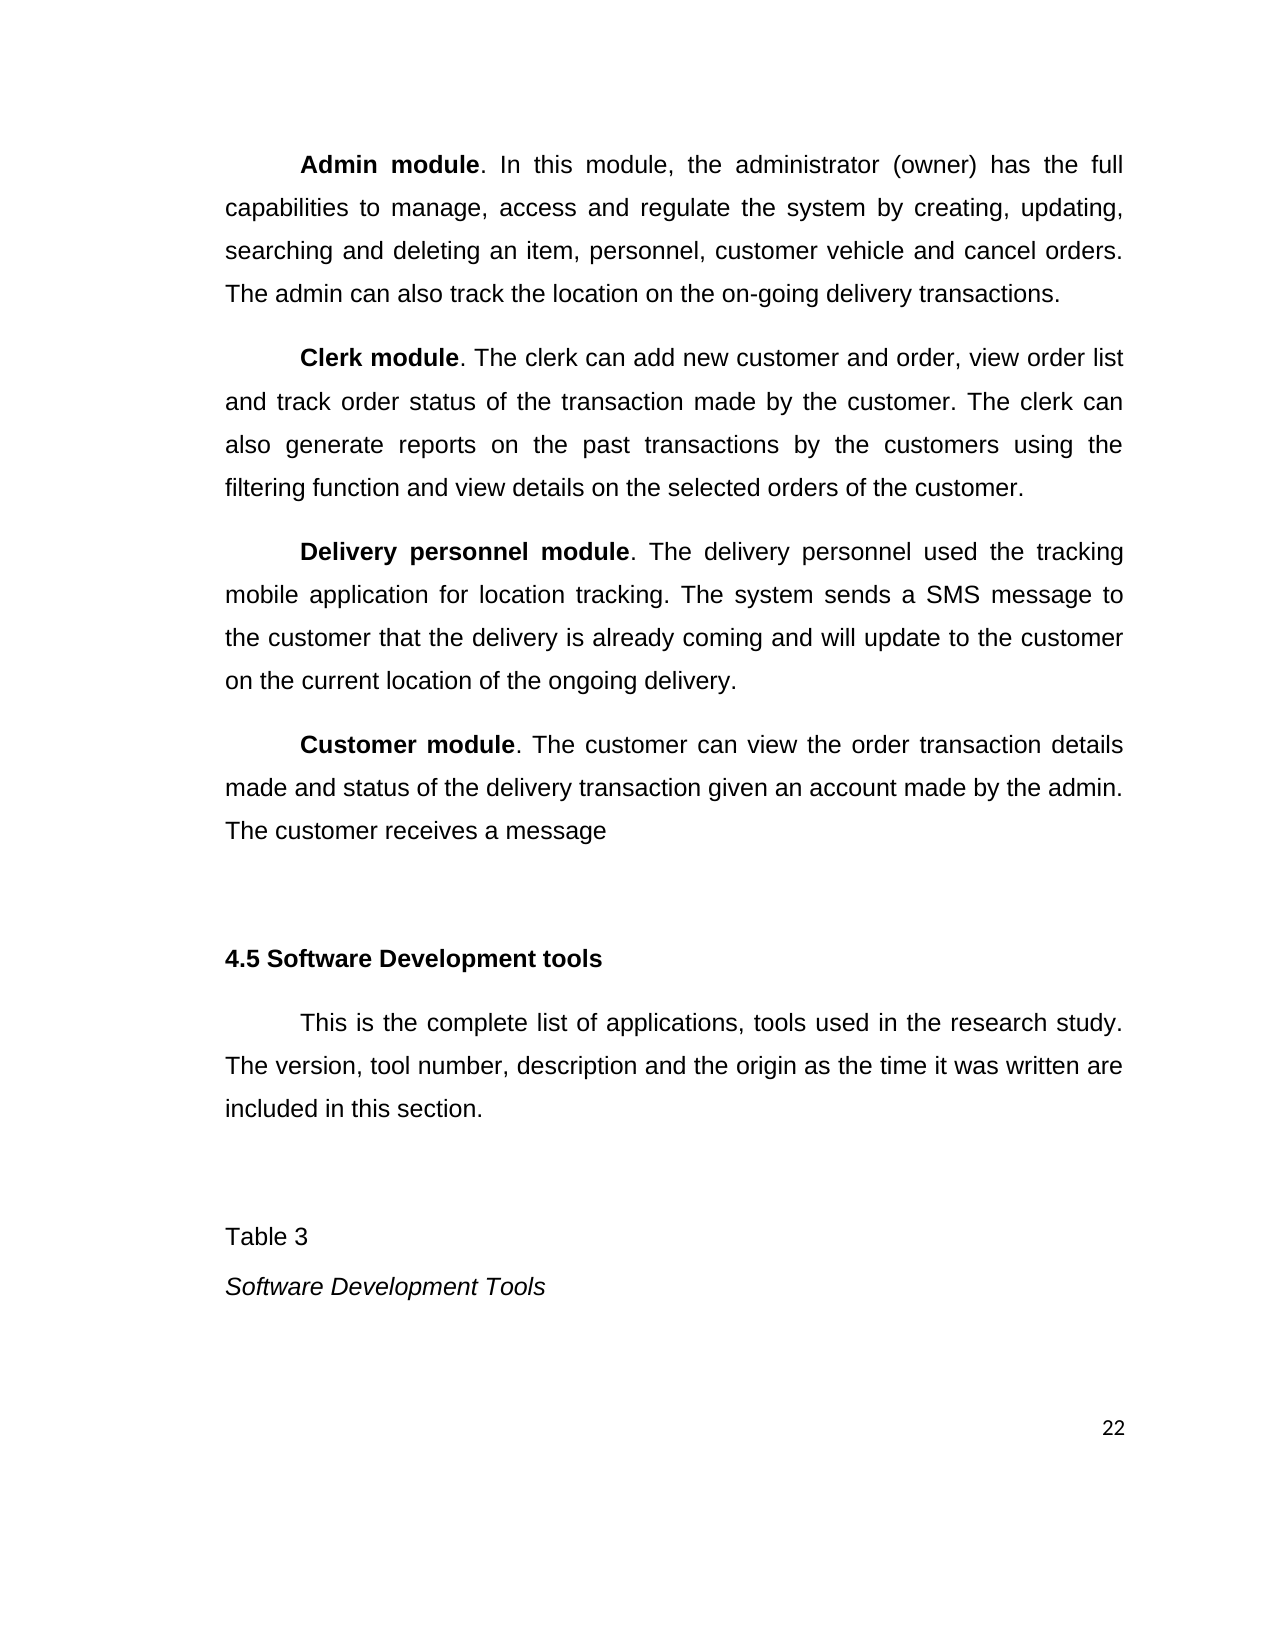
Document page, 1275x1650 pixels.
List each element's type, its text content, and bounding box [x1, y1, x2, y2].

text Customer module. The customer can view the order transaction details made and status of the delivery transaction given an account made by the admin. The customer receives a message [225, 730, 1125, 845]
text 4.5 Software Development tools [225, 944, 1125, 973]
text Clerk module. The clerk can add new customer and order, view order list and track order status of the transaction made by the customer. The clerk can also generate reports on the past transactions by the customers using the filtering function and view details on the selected orders of the customer. [225, 343, 1125, 501]
text Software Development Tools [225, 1272, 1125, 1301]
text This is the complete list of applications, tools used in the research study. The version, tool number, description and the origin as the time it was written are included in this section. [225, 1008, 1125, 1123]
text Admin module. In this module, the administrator (owner) has the full capabilities to manage, access and regulate the system by creating, updating, searching and deleting an item, personnel, customer vehicle and cancel orders. The admin can also track the location on the on-going delivery transactions. [225, 150, 1125, 308]
text Delivery personnel module. The delivery personnel used the tracking mobile application for location tracking. The system sends a SMS message to the customer that the delivery is already coming and will update to the customer on the current location of the ongoing delivery. [225, 537, 1125, 695]
text Table 3 [225, 1222, 1125, 1251]
